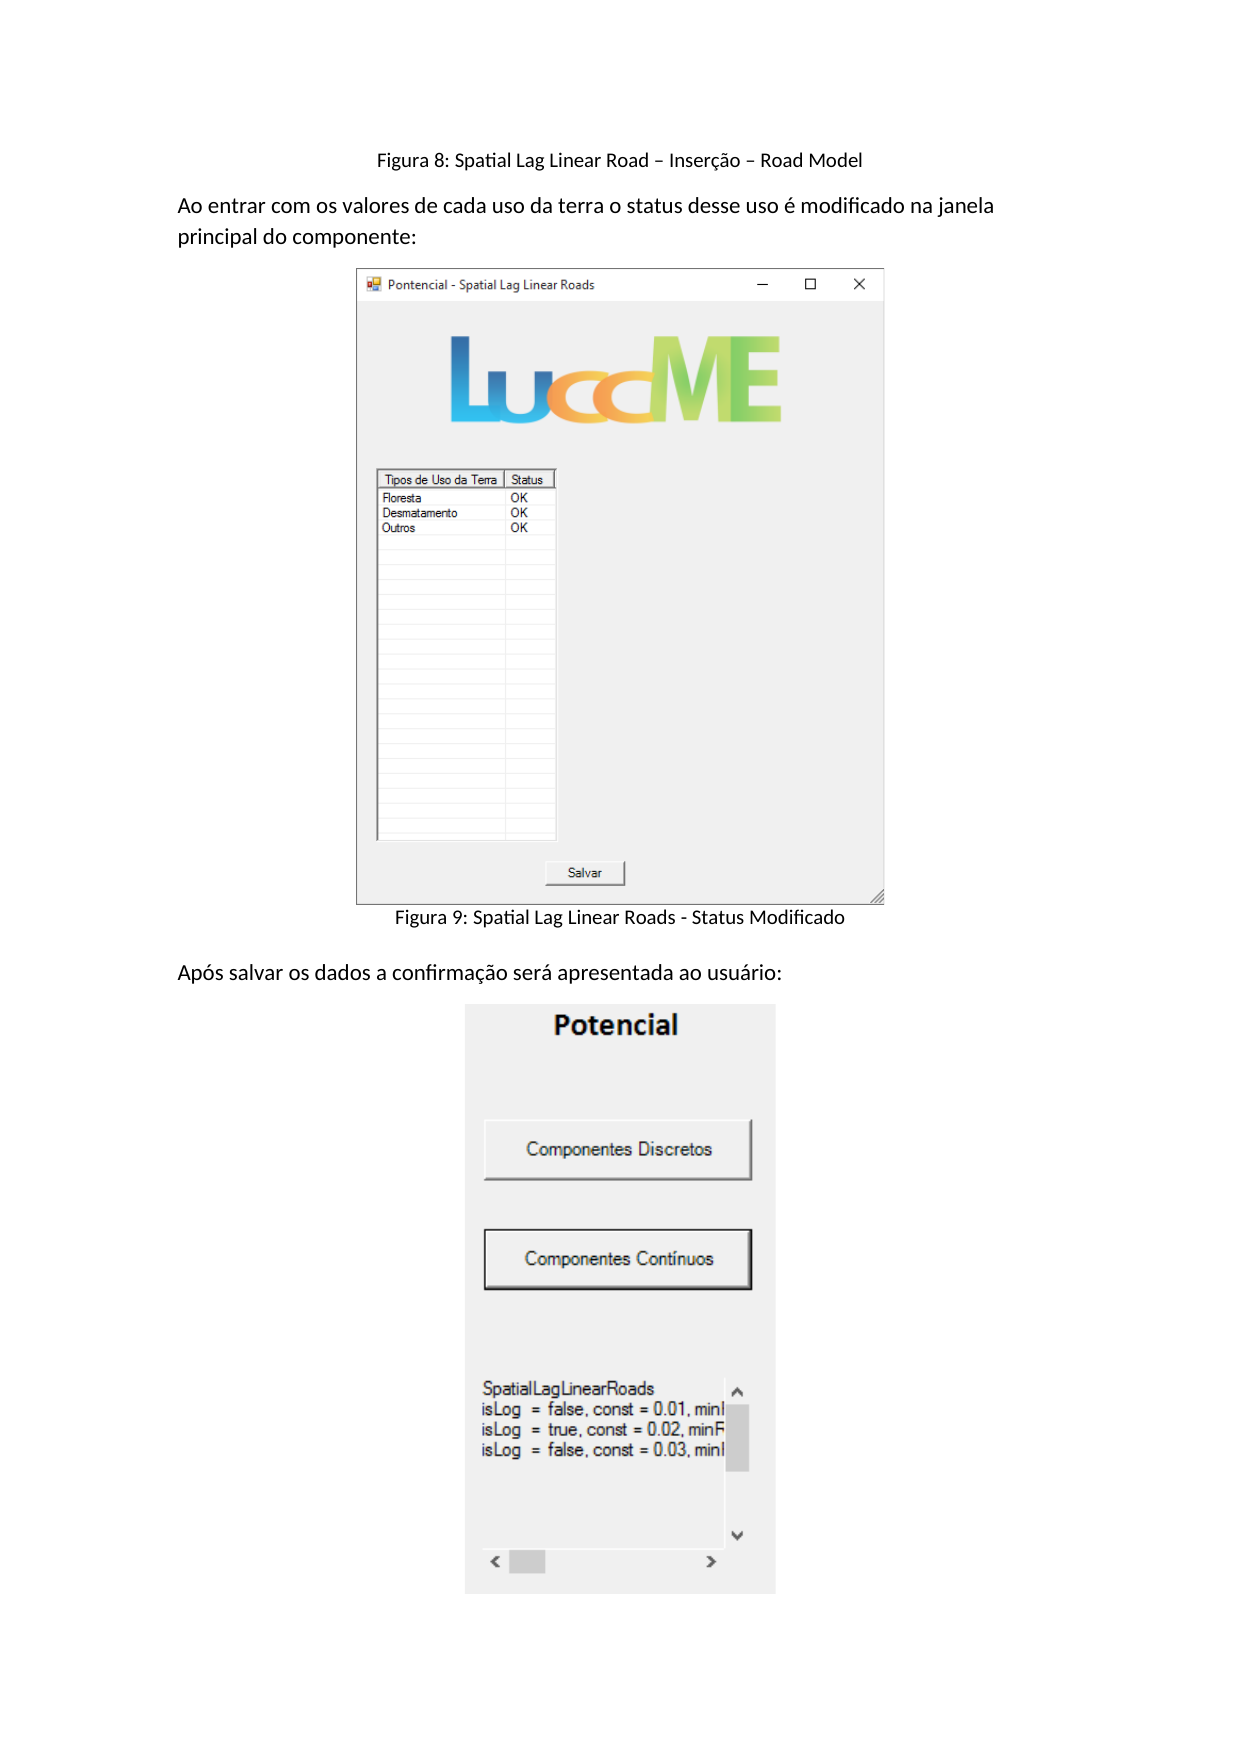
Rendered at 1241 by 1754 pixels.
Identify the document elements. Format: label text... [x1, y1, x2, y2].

text Após salvar os dados a confirmação será apresentada ao usuário: [177, 958, 1063, 986]
picture [356, 268, 885, 905]
text Figura 9: Spatial Lag Linear Roads - Status Modificado [177, 904, 1063, 929]
picture [464, 1004, 776, 1594]
text Figura 8: Spatial Lag Linear Road – Inserção – Road Model [177, 148, 1063, 173]
text Ao entrar com os valores de cada uso da terra o status desse uso é modificado na janela principal do componente: [177, 192, 1063, 250]
